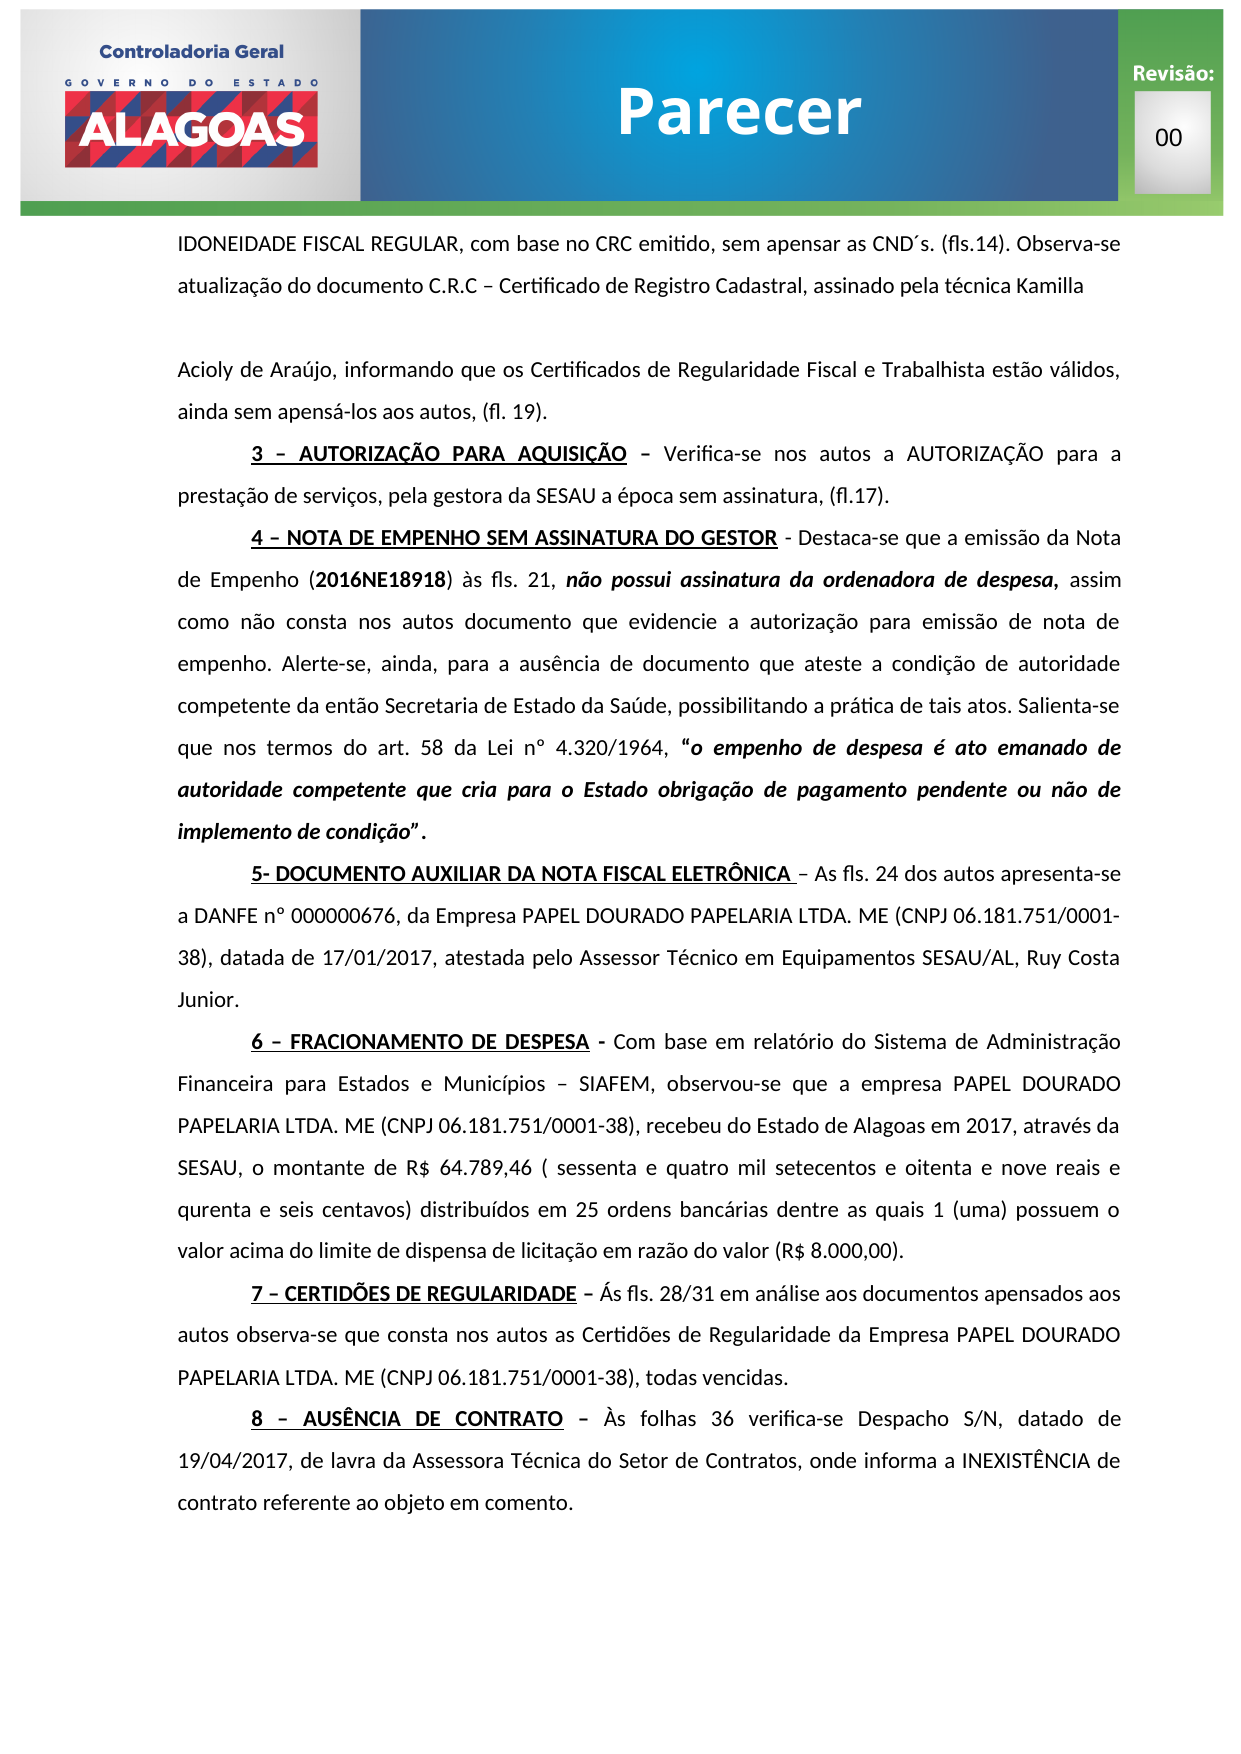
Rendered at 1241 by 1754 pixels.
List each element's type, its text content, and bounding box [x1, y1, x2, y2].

text 4 – NOTA DE EMPENHO SEM ASSINATURA DO GESTOR - Destaca-se que a emissão da Nota de Empenho (2016NE18918) às fls. 21, não possui assinatura da ordenadora de despesa, assim como não consta nos autos documento que evidencie a autorização para emissão de nota de empenho. Alerte-se, ainda, para a ausência de documento que ateste a condição de autoridade competente da então Secretaria de Estado da Saúde, possibilitando a prática de tais atos. Salienta-se que nos termos do art. 58 da Lei nº 4.320/1964, “o empenho de despesa é ato emanado de autoridade competente que cria para o Estado obrigação de pagamento pendente ou não de implemento de condição”. [177, 523, 1122, 845]
text 8 – AUSÊNCIA DE CONTRATO – Às folhas 36 verifica-se Despacho S/N, datado de 19/04/2017, de lavra da Assessora Técnica do Setor de Contratos, onde informa a INEXISTÊNCIA de contrato referente ao objeto em comento. [177, 1404, 1122, 1517]
text 6 – FRACIONAMENTO DE DESPESA - Com base em relatório do Sistema de Administração Financeira para Estados e Municípios – SIAFEM, observou-se que a empresa PAPEL DOURADO PAPELARIA LTDA. ME (CNPJ 06.181.751/0001-38), recebeu do Estado de Alagoas em 2017, através da SESAU, o montante de R$ 64.789,46 ( sessenta e quatro mil setecentos e oitenta e nove reais e qurenta e seis centavos) distribuídos em 25 ordens bancárias dentre as quais 1 (uma) possuem o valor acima do limite de dispensa de licitação em razão do valor (R$ 8.000,00). [177, 1027, 1122, 1265]
picture [20, 9, 1224, 216]
text 3 – AUTORIZAÇÃO PARA AQUISIÇÃO – Verifica-se nos autos a AUTORIZAÇÃO para a prestação de serviços, pela gestora da SESAU a época sem assinatura, (fl.17). [177, 439, 1122, 509]
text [177, 177, 1122, 299]
text 7 – CERTIDÕES DE REGULARIDADE – Ás fls. 28/31 em análise aos documentos apensados aos autos observa-se que consta nos autos as Certidões de Regularidade da Empresa PAPEL DOURADO PAPELARIA LTDA. ME (CNPJ 06.181.751/0001-38), todas vencidas. [177, 1279, 1122, 1391]
text 5- DOCUMENTO AUXILIAR DA NOTA FISCAL ELETRÔNICA – As fls. 24 dos autos apresenta-se a DANFE nº 000000676, da Empresa PAPEL DOURADO PAPELARIA LTDA. ME (CNPJ 06.181.751/0001-38), datada de 17/01/2017, atestada pelo Assessor Técnico em Equipamentos SESAU/AL, Ruy Costa Junior. [177, 859, 1122, 1013]
text Acioly de Araújo, informando que os Certificados de Regularidade Fiscal e Trabalhista estão válidos, ainda sem apensá-los aos autos, (fl. 19). [177, 355, 1122, 425]
